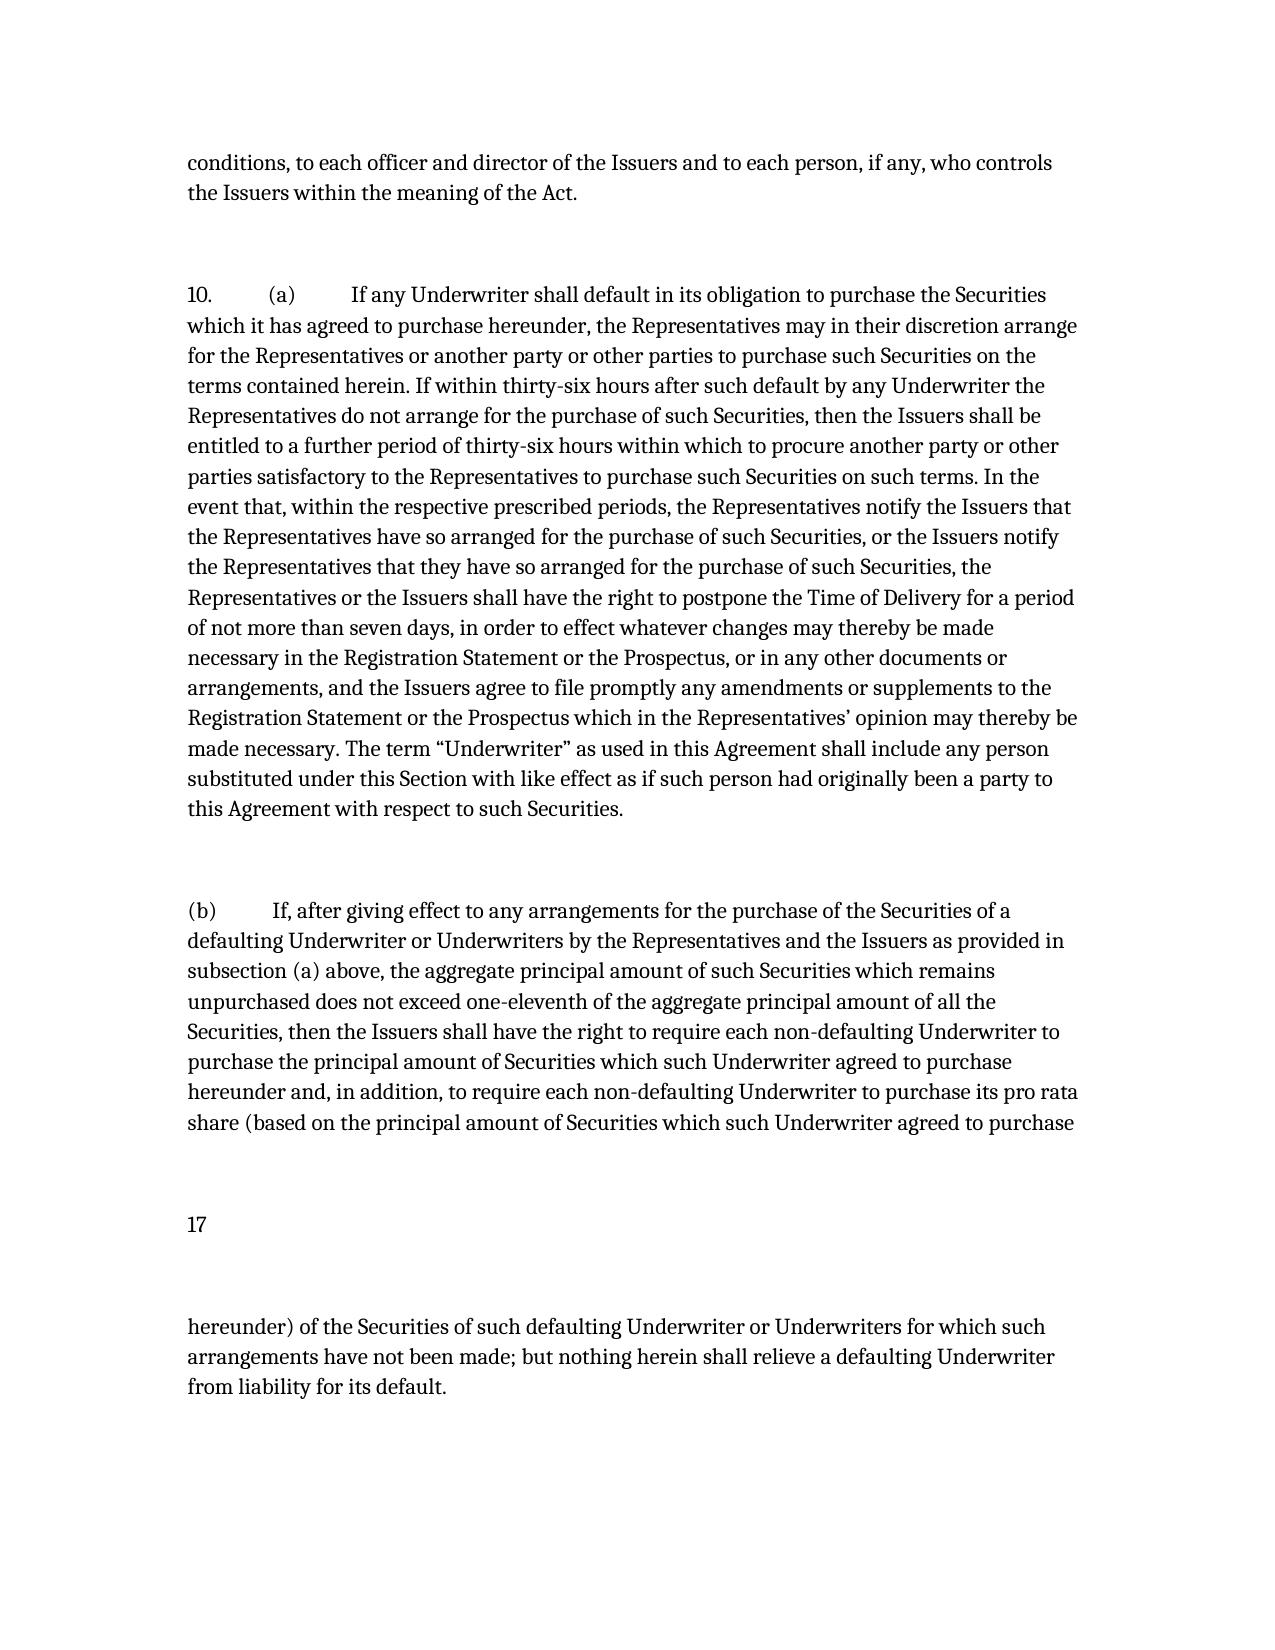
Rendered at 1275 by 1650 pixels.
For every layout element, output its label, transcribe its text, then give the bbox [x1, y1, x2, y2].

text (b) If, after giving effect to any arrangements for the purchase of the Securities of a defaulting Underwriter or Underwriters by the Representatives and the Issuers as provided in subsection (a) above, the aggregate principal amount of such Securities which remains unpurchased does not exceed one-eleventh of the aggregate principal amount of all the Securities, then the Issuers shall have the right to require each non-defaulting Underwriter to purchase the principal amount of Securities which such Underwriter agreed to purchase hereunder and, in addition, to require each non-defaulting Underwriter to purchase its pro rata share (based on the principal amount of Securities which such Underwriter agreed to purchase [187, 898, 1087, 1136]
text hereunder) of the Securities of such defaulting Underwriter or Underwriters for which such arrangements have not been made; but nothing herein shall relieve a defaulting Underwriter from liability for its default. [187, 1313, 1087, 1400]
text 17 [187, 1211, 1087, 1238]
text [187, 150, 1087, 207]
text 10. (a) If any Underwriter shall default in its obligation to purchase the Securities which it has agreed to purchase hereunder, the Representatives may in their discretion arrange for the Representatives or another party or other parties to purchase such Securities on the terms contained herein. If within thirty-six hours after such default by any Underwriter the Representatives do not arrange for the purchase of such Securities, then the Issuers shall be entitled to a further period of thirty-six hours within which to procure another party or other parties satisfactory to the Representatives to purchase such Securities on such terms. In the event that, within the respective prescribed periods, the Representatives notify the Issuers that the Representatives have so arranged for the purchase of such Securities, or the Issuers notify the Representatives that they have so arranged for the purchase of such Securities, the Representatives or the Issuers shall have the right to postpone the Time of Delivery for a period of not more than seven days, in order to effect whatever changes may thereby be made necessary in the Registration Statement or the Prospectus, or in any other documents or arrangements, and the Issuers agree to file promptly any amendments or supplements to the Registration Statement or the Prospectus which in the Representatives’ opinion may thereby be made necessary. The term “Underwriter” as used in this Agreement shall include any person substituted under this Section with like effect as if such person had originally been a party to this Agreement with respect to such Securities. [187, 282, 1087, 822]
